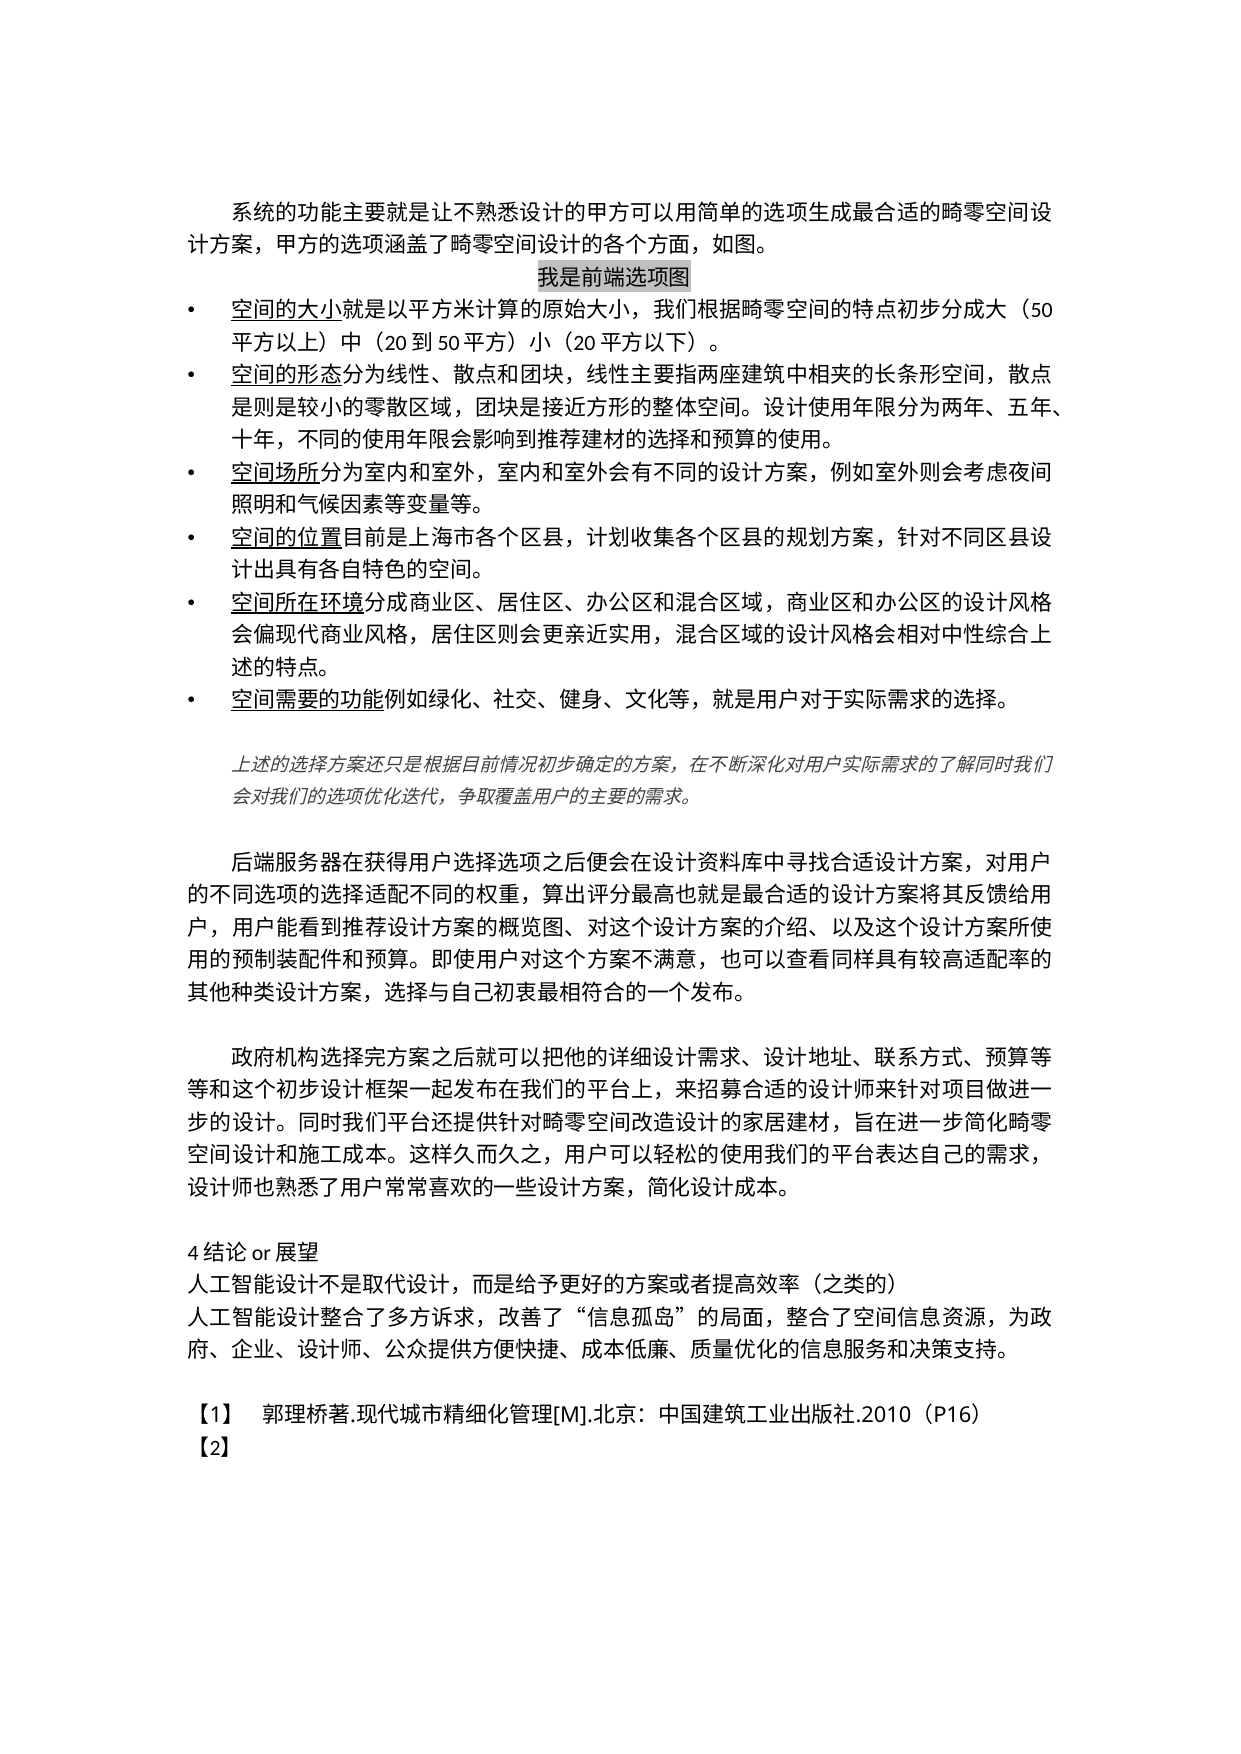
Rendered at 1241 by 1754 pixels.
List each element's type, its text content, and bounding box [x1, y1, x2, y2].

text 人工智能设计整合了多方诉求，改善了“信息孤岛”的局面，整合了空间信息资源，为政府、企业、设计师、公众提供方便快捷、成本低廉、质量优化的信息服务和决策支持。 [187, 1299, 1053, 1364]
list 郭理桥著.现代城市精细化管理[M].北京：中国建筑工业出版社.2010（P16） [187, 1397, 1053, 1429]
list 空间的形态分为线性、散点和团块，线性主要指两座建筑中相夹的长条形空间，散点是则是较小的零散区域，团块是接近方形的整体空间。设计使用年限分为两年、五年、十年，不同的使用年限会影响到推荐建材的选择和预算的使用。 [187, 357, 1053, 454]
list 空间场所分为室内和室外，室内和室外会有不同的设计方案，例如室外则会考虑夜间照明和气候因素等变量等。 [187, 454, 1053, 519]
list 空间所在环境分成商业区、居住区、办公区和混合区域，商业区和办公区的设计风格会偏现代商业风格，居住区则会更亲近实用，混合区域的设计风格会相对中性综合上述的特点。 [187, 584, 1053, 682]
text 我是前端选项图 [187, 259, 1053, 292]
list 空间的位置目前是上海市各个区县，计划收集各个区县的规划方案，针对不同区县设计出具有各自特色的空间。 [187, 519, 1053, 584]
list 空间需要的功能例如绿化、社交、健身、文化等，就是用户对于实际需求的选择。 [187, 682, 1053, 714]
text 4 结论or展望 [187, 1234, 1053, 1267]
text 政府机构选择完方案之后就可以把他的详细设计需求、设计地址、联系方式、预算等等和这个初步设计框架一起发布在我们的平台上，来招募合适的设计师来针对项目做进一步的设计。同时我们平台还提供针对畸零空间改造设计的家居建材，旨在进一步简化畸零空间设计和施工成本。这样久而久之，用户可以轻松的使用我们的平台表达自己的需求，设计师也熟悉了用户常常喜欢的一些设计方案，简化设计成本。 [187, 1039, 1053, 1202]
text 人工智能设计不是取代设计，而是给予更好的方案或者提高效率（之类的） [187, 1267, 1053, 1299]
list 空间的大小就是以平方米计算的原始大小，我们根据畸零空间的特点初步分成大（50平方以上）中（20到50平方）小（20平方以下）。 [187, 292, 1053, 357]
list 上述的选择方案还只是根据目前情况初步确定的方案，在不断深化对用户实际需求的了解同时我们会对我们的选项优化迭代，争取覆盖用户的主要的需求。 [231, 747, 1053, 812]
text 系统的功能主要就是让不熟悉设计的甲方可以用简单的选项生成最合适的畸零空间设计方案，甲方的选项涵盖了畸零空间设计的各个方面，如图。 [187, 194, 1053, 259]
text 后端服务器在获得用户选择选项之后便会在设计资料库中寻找合适设计方案，对用户的不同选项的选择适配不同的权重，算出评分最高也就是最合适的设计方案将其反馈给用户，用户能看到推荐设计方案的概览图、对这个设计方案的介绍、以及这个设计方案所使用的预制装配件和预算。即使用户对这个方案不满意，也可以查看同样具有较高适配率的其他种类设计方案，选择与自己初衷最相符合的一个发布。 [187, 844, 1053, 1007]
